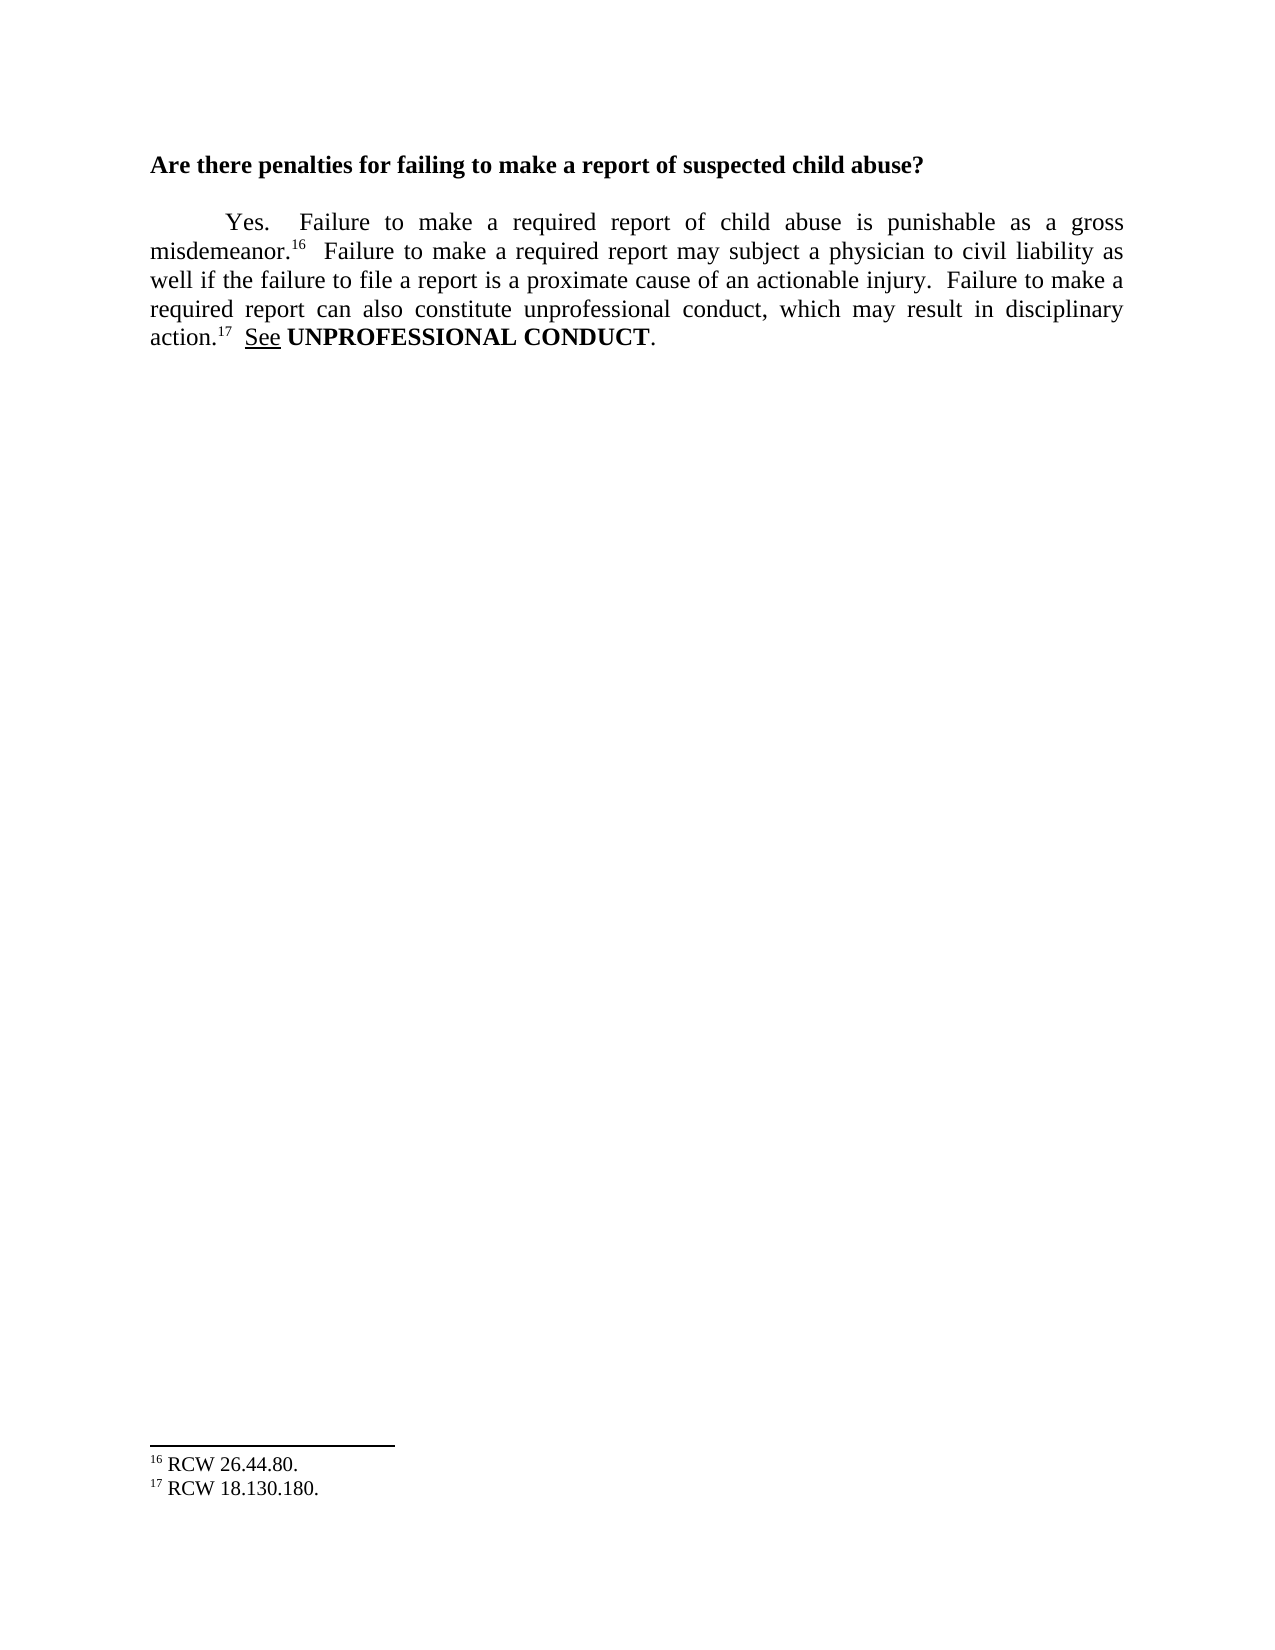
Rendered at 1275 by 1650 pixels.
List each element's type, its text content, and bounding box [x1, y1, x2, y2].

text Yes. Failure to make a required report of child abuse is punishable as a gross misdemeanor. Failure to make a required report may subject a physician to civil liability as well if the failure to file a report is a proximate cause of an actionable injury. Failure to make a required report can also constitute unprofessional conduct, which may result in disciplinary action. See UNPROFESSIONAL CONDUCT. [150, 207, 1125, 351]
subtitle Are there penalties for failing to make a report of suspected child abuse? [150, 150, 1125, 179]
